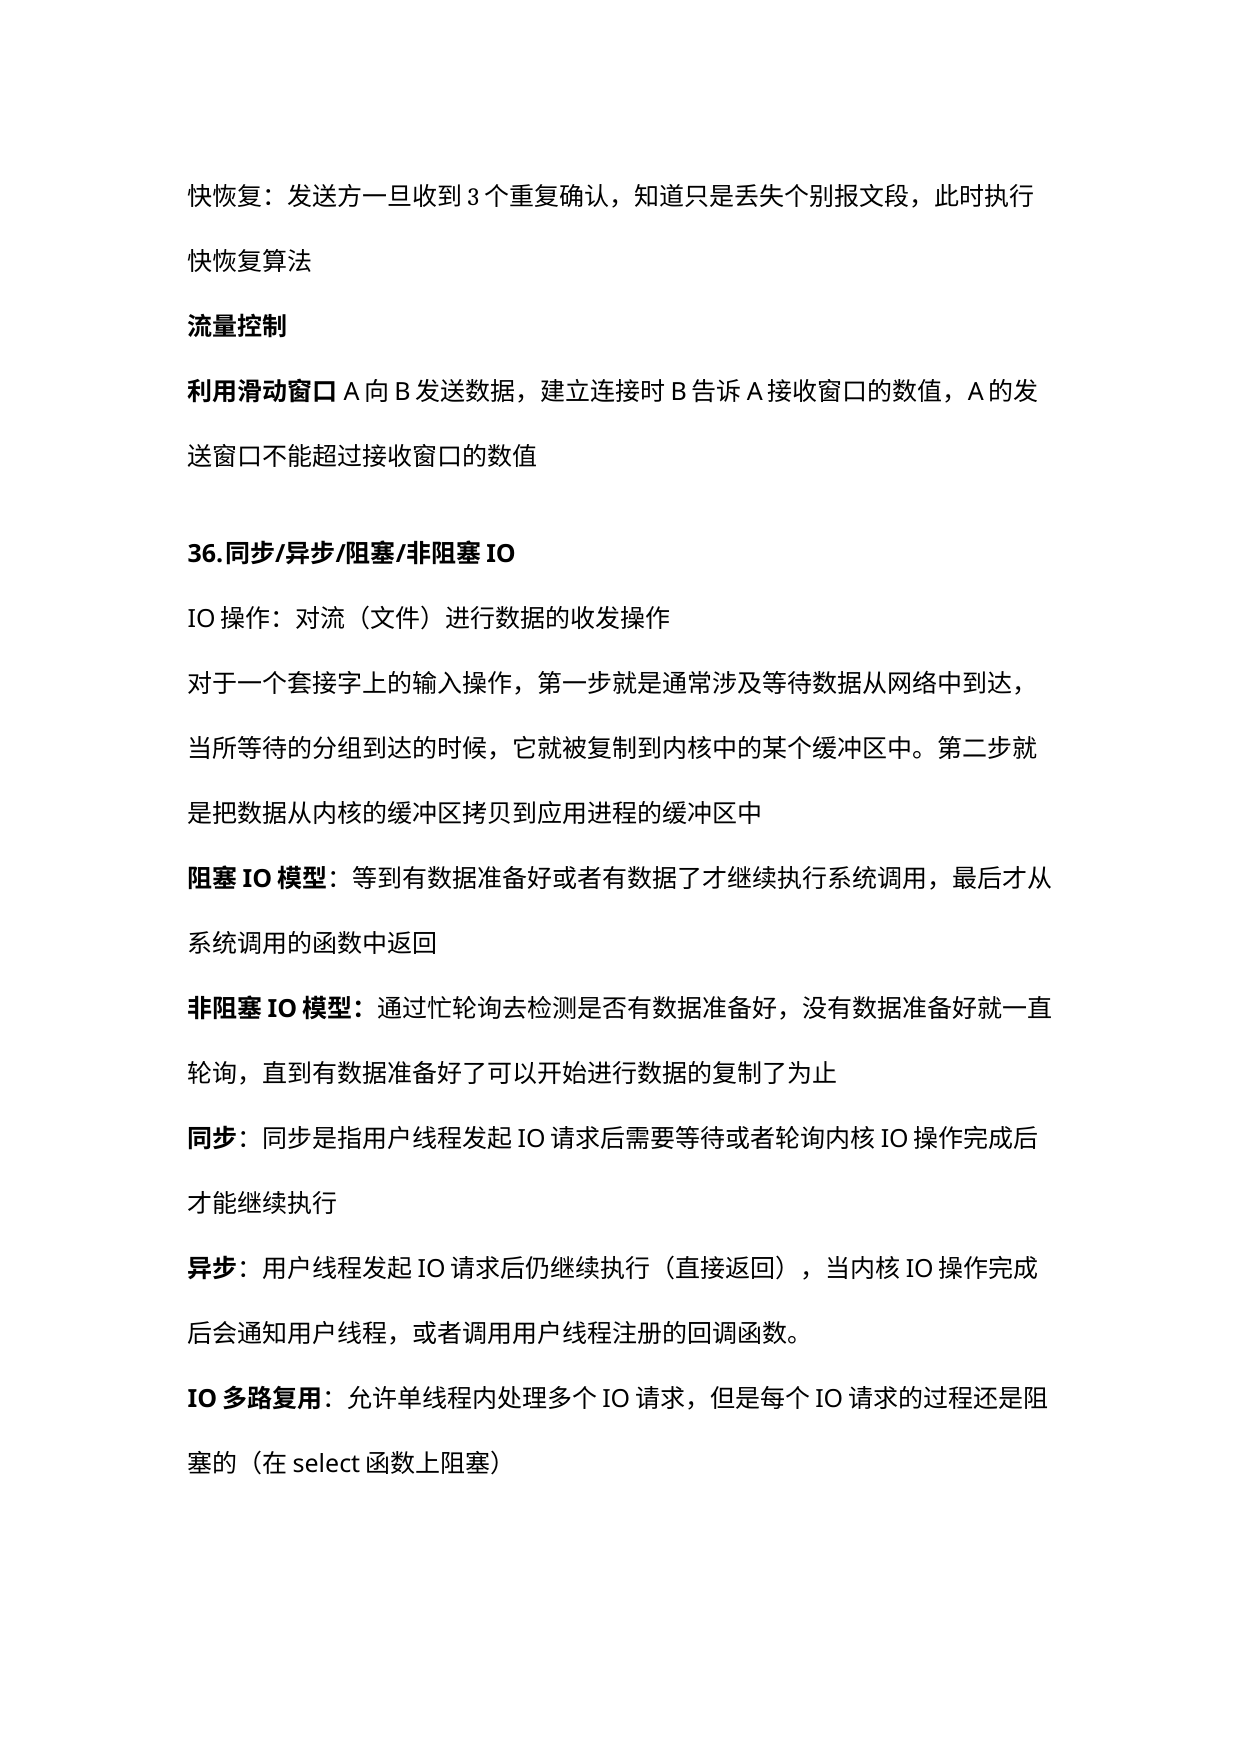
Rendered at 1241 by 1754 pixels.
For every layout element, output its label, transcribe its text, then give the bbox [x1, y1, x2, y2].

list 同步/异步/阻塞/非阻塞IO [187, 519, 1053, 584]
text 非阻塞IO模型：通过忙轮询去检测是否有数据准备好，没有数据准备好就一直轮询，直到有数据准备好了可以开始进行数据的复制了为止 [187, 974, 1053, 1104]
text IO多路复用：允许单线程内处理多个IO请求，但是每个IO请求的过程还是阻塞的（在select函数上阻塞） [187, 1364, 1053, 1494]
text 对于一个套接字上的输入操作，第一步就是通常涉及等待数据从网络中到达，当所等待的分组到达的时候，它就被复制到内核中的某个缓冲区中。第二步就是把数据从内核的缓冲区拷贝到应用进程的缓冲区中 [187, 649, 1053, 844]
text 阻塞IO模型：等到有数据准备好或者有数据了才继续执行系统调用，最后才从系统调用的函数中返回 [187, 844, 1053, 974]
text 利用滑动窗口 A向B发送数据，建立连接时B告诉A接收窗口的数值，A的发送窗口不能超过接收窗口的数值 [187, 357, 1053, 487]
text IO操作：对流（文件）进行数据的收发操作 [187, 584, 1053, 649]
text 异步：用户线程发起IO请求后仍继续执行（直接返回），当内核IO操作完成后会通知用户线程，或者调用用户线程注册的回调函数。 [187, 1234, 1053, 1364]
text 流量控制 [187, 292, 1053, 357]
text 同步：同步是指用户线程发起IO请求后需要等待或者轮询内核IO操作完成后才能继续执行 [187, 1104, 1053, 1234]
text 快恢复：发送方一旦收到3个重复确认，知道只是丢失个别报文段，此时执行快恢复算法 [187, 162, 1053, 292]
